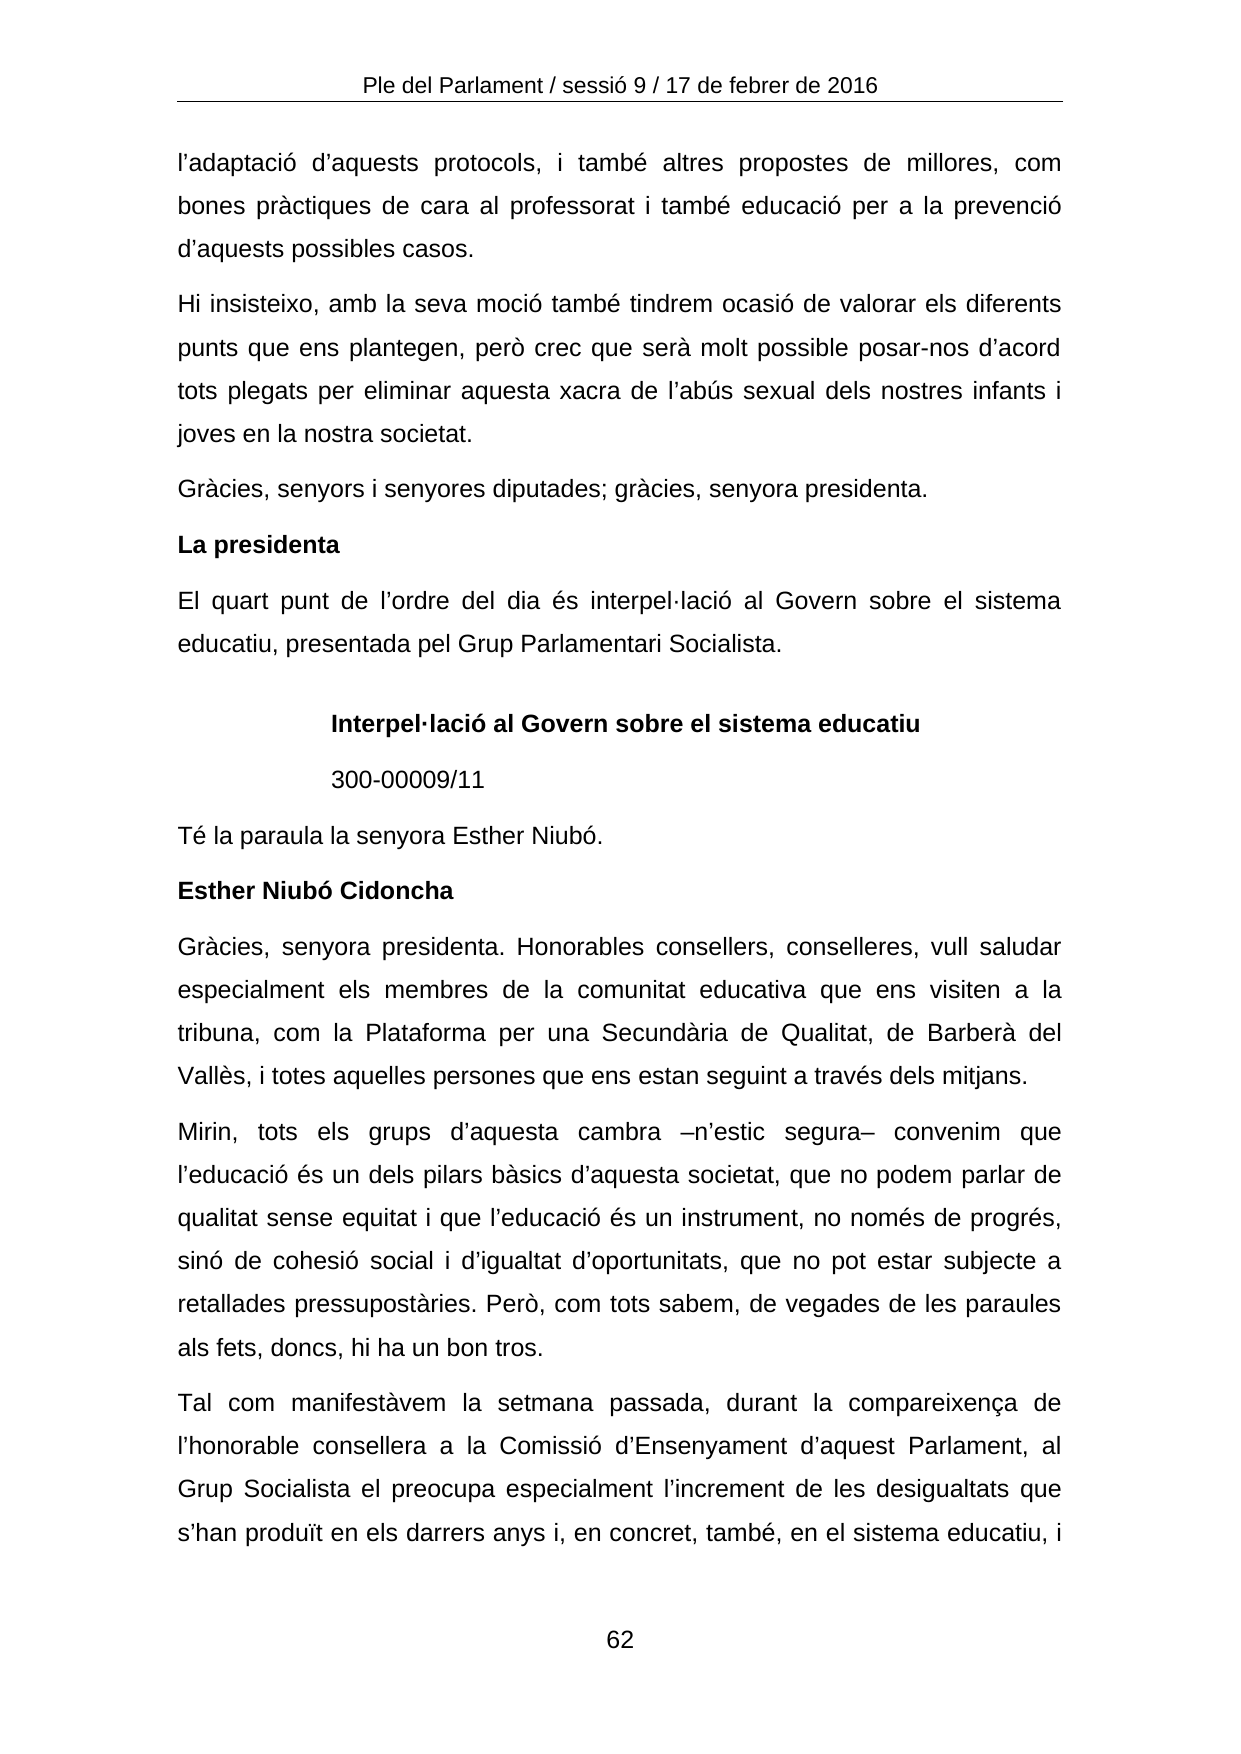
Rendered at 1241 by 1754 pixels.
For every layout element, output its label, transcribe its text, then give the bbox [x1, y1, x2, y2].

text El quart punt de l’ordre del dia és interpel·lació al Govern sobre el sistema educatiu, presentada pel Grup Parlamentari Socialista. [177, 586, 1063, 658]
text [177, 1388, 1063, 1546]
text Esther Niubó Cidoncha [177, 876, 1063, 905]
text Hi insisteixo, amb la seva moció també tindrem ocasió de valorar els diferents punts que ens plantegen, però crec que serà molt possible posar-nos d’acord tots plegats per eliminar aquesta xacra de l’abús sexual dels nostres infants i joves en la nostra societat. [177, 289, 1063, 448]
text Mirin, tots els grups d’aquesta cambra –n’estic segura– convenim que l’educació és un dels pilars bàsics d’aquesta societat, que no podem parlar de qualitat sense equitat i que l’educació és un instrument, no només de progrés, sinó de cohesió social i d’igualtat d’oportunitats, que no pot estar subjecte a retallades pressupostàries. Però, com tots sabem, de vegades de les paraules als fets, doncs, hi ha un bon tros. [177, 1117, 1063, 1361]
text Gràcies, senyors i senyores diputades; gràcies, senyora presidenta. [177, 474, 1063, 503]
text Interpel·lació al Govern sobre el sistema educatiu [331, 709, 1063, 738]
text Té la paraula la senyora Esther Niubó. [177, 821, 1063, 849]
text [177, 148, 1063, 263]
text La presidenta [177, 530, 1063, 559]
text 300-00009/11 [331, 765, 1063, 794]
text Gràcies, senyora presidenta. Honorables consellers, conselleres, vull saludar especialment els membres de la comunitat educativa que ens visiten a la tribuna, com la Plataforma per una Secundària de Qualitat, de Barberà del Vallès, i totes aquelles persones que ens estan seguint a través dels mitjans. [177, 932, 1063, 1090]
